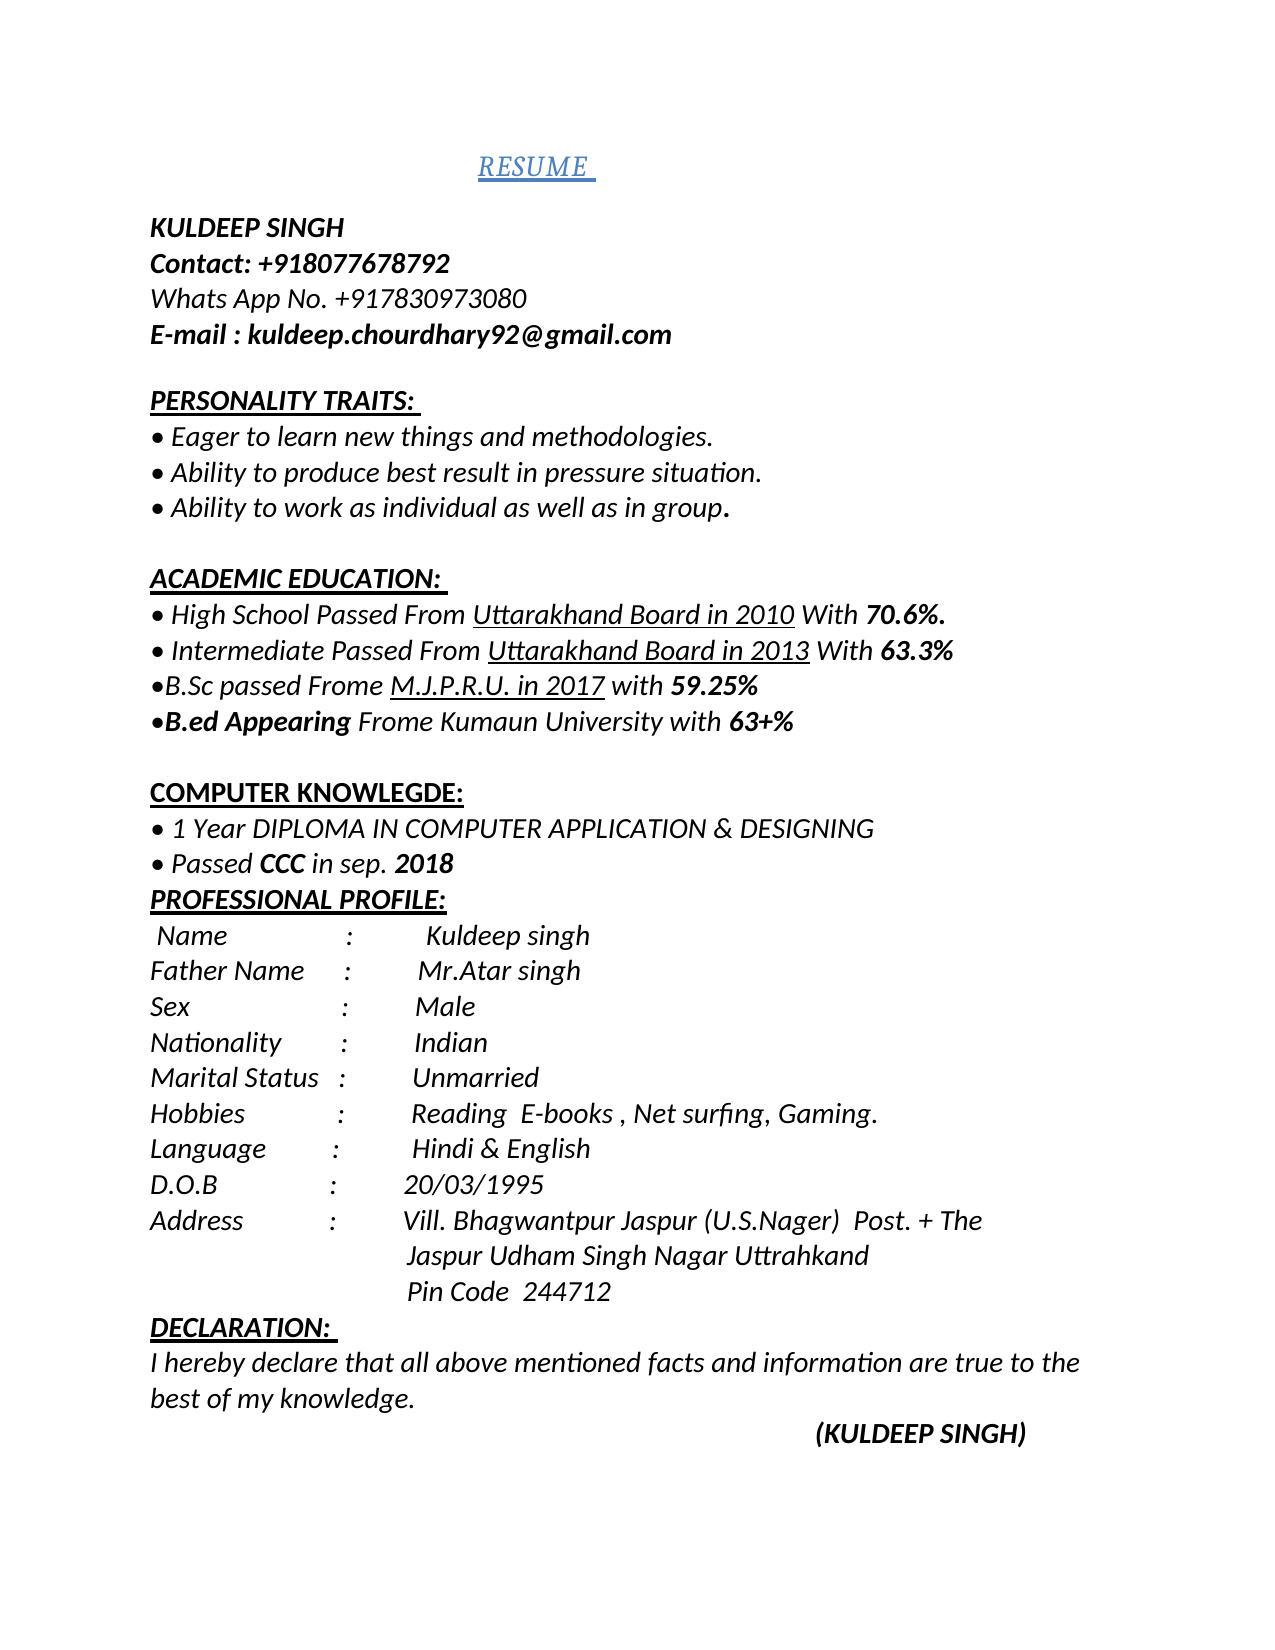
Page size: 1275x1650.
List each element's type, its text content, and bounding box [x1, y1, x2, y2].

subtitle RESUME [150, 150, 1125, 183]
text • Ability to work as individual as well as in group. [150, 489, 1125, 525]
text Marital Status : Unmarried [150, 1059, 1125, 1095]
text Hobbies : Reading E-books , Net surfing, Gaming. [150, 1095, 1125, 1131]
text • High School Passed From Uttarakhand Board in 2010 With 70.6%. [150, 596, 1125, 632]
text PROFESSIONAL PROFILE: [150, 881, 1125, 917]
text • 1 Year DIPLOMA IN COMPUTER APPLICATION & DESIGNING [150, 810, 1125, 846]
text Nationality : Indian [150, 1024, 1125, 1059]
text • Passed CCC in sep. 2018 [150, 846, 1125, 881]
text Name : Kuldeep singh [150, 917, 1125, 952]
text • Ability to produce best result in pressure situation. [150, 454, 1125, 489]
text Contact: +918077678792 [150, 245, 1125, 281]
text E-mail : kuldeep.chourdhary92@gmail.com [150, 316, 1125, 352]
text • Eager to learn new things and methodologies. [150, 418, 1125, 454]
text KULDEEP SINGH [150, 209, 1125, 245]
text • Intermediate Passed From Uttarakhand Board in 2013 With 63.3% [150, 632, 1125, 667]
text COMPUTER KNOWLEGDE: [150, 774, 1125, 810]
text Father Name : Mr.Atar singh [150, 952, 1125, 988]
text I hereby declare that all above mentioned facts and information are true to the best of my knowledge. [150, 1344, 1125, 1416]
text Address : Vill. Bhagwantpur Jaspur (U.S.Nager) Post. + The [150, 1202, 1125, 1237]
text •B.ed Appearing Frome Kumaun University with 63+% [150, 703, 1125, 739]
text PERSONALITY TRAITS: [150, 382, 1125, 418]
text Language : Hindi & English [150, 1131, 1125, 1166]
text •B.Sc passed Frome M.J.P.R.U. in 2017 with 59.25% [150, 667, 1125, 703]
text ACADEMIC EDUCATION: [150, 561, 1125, 596]
text Whats App No. +917830973080 [150, 281, 1125, 316]
text Sex : Male [150, 988, 1125, 1024]
text (KULDEEP SINGH) [150, 1416, 1125, 1451]
text D.O.B : 20/03/1995 [150, 1166, 1125, 1202]
text Jaspur Udham Singh Nagar Uttrahkand [150, 1237, 1125, 1273]
text DECLARATION: [150, 1309, 1125, 1344]
text Pin Code 244712 [150, 1273, 1125, 1309]
